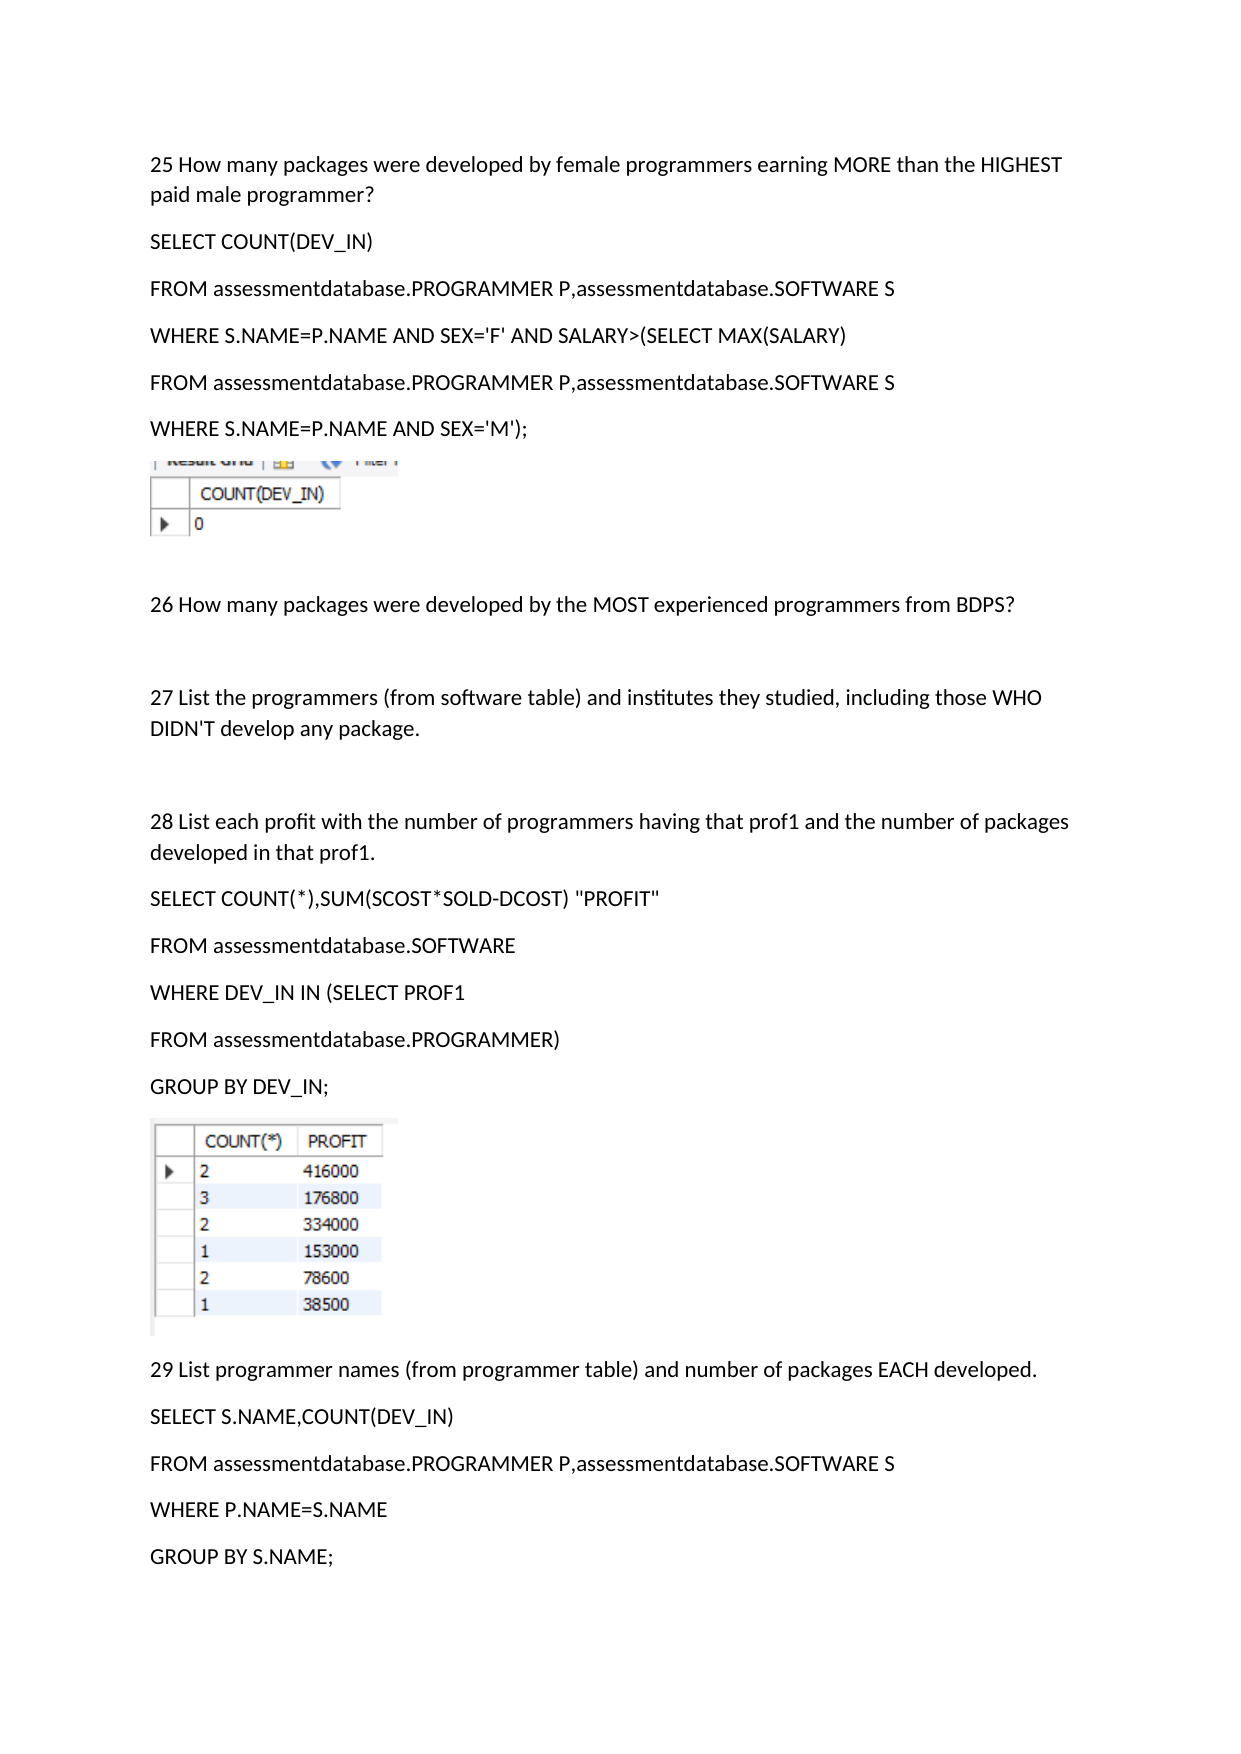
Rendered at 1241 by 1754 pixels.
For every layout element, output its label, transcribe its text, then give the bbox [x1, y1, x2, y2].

text SELECT COUNT(*),SUM(SCOST*SOLD-DCOST) "PROFIT" [150, 884, 1090, 912]
text WHERE S.NAME=P.NAME AND SEX='M'); [150, 414, 1090, 443]
picture [150, 461, 399, 571]
text FROM assessmentdatabase.PROGRAMMER P,assessmentdatabase.SOFTWARE S [150, 1449, 1090, 1477]
text SELECT S.NAME,COUNT(DEV_IN) [150, 1402, 1090, 1430]
text WHERE DEV_IN IN (SELECT PROF1 [150, 978, 1090, 1006]
text 29 List programmer names (from programmer table) and number of packages EACH developed. [150, 1355, 1090, 1383]
text WHERE S.NAME=P.NAME AND SEX='F' AND SALARY>(SELECT MAX(SALARY) [150, 321, 1090, 349]
text GROUP BY DEV_IN; [150, 1072, 1090, 1100]
text SELECT COUNT(DEV_IN) [150, 227, 1090, 255]
text FROM assessmentdatabase.PROGRAMMER P,assessmentdatabase.SOFTWARE S [150, 274, 1090, 302]
text FROM assessmentdatabase.SOFTWARE [150, 931, 1090, 959]
text 27 List the programmers (from software table) and institutes they studied, including those WHO DIDN'T develop any package. [150, 683, 1090, 742]
text FROM assessmentdatabase.PROGRAMMER) [150, 1025, 1090, 1053]
text 26 How many packages were developed by the MOST experienced programmers from BDPS? [150, 590, 1090, 618]
picture [150, 1118, 399, 1336]
text WHERE P.NAME=S.NAME [150, 1496, 1090, 1523]
text FROM assessmentdatabase.PROGRAMMER P,assessmentdatabase.SOFTWARE S [150, 368, 1090, 396]
text 25 How many packages were developed by female programmers earning MORE than the HIGHEST paid male programmer? [150, 150, 1090, 208]
text GROUP BY S.NAME; [150, 1542, 1090, 1570]
text 28 List each profit with the number of programmers having that prof1 and the number of packages developed in that prof1. [150, 807, 1090, 866]
